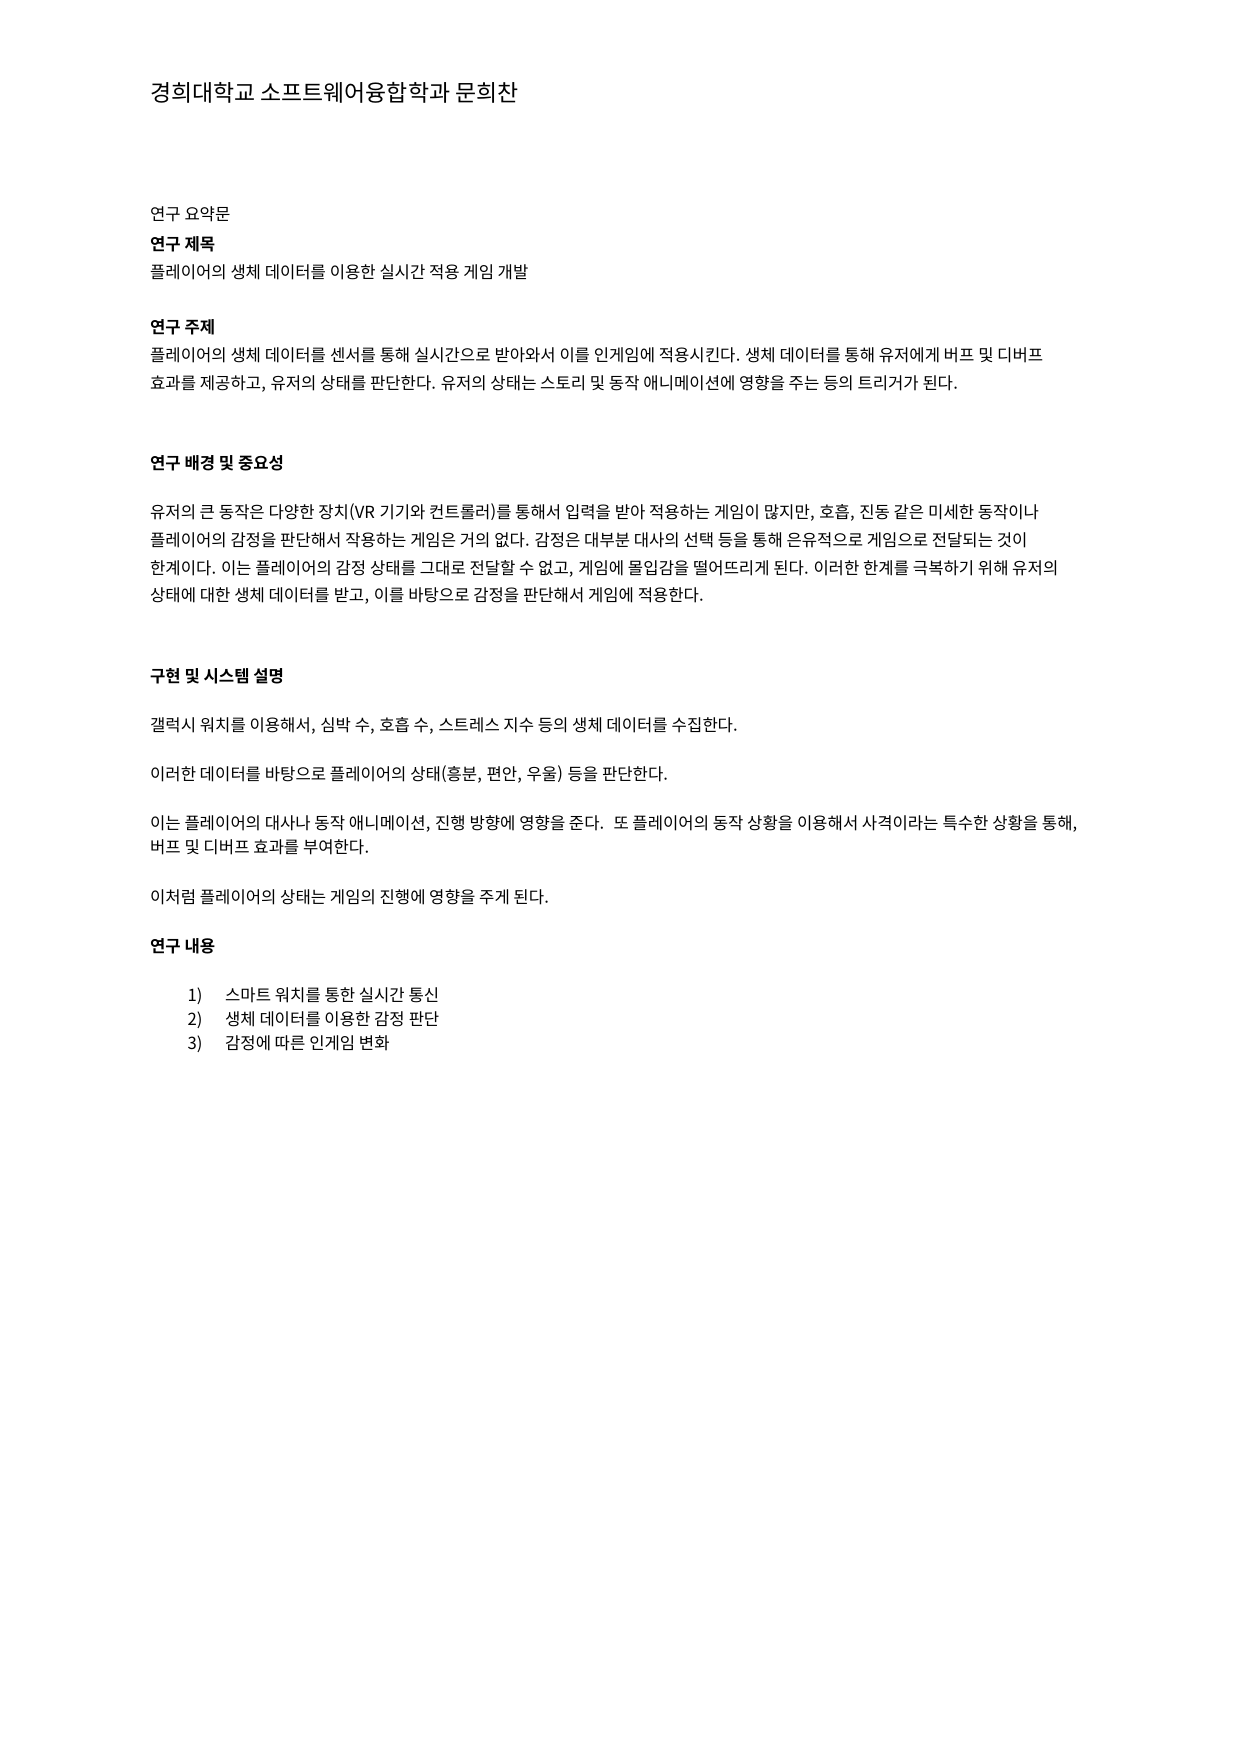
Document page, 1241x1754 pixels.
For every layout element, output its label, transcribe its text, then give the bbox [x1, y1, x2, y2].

text 플레이어의 생체 데이터를 센서를 통해 실시간으로 받아와서 이를 인게임에 적용시킨다. 생체 데이터를 통해 유저에게 버프 및 디버프 효과를 제공하고, 유저의 상태를 판단한다. 유저의 상태는 스토리 및 동작 애니메이션에 영향을 주는 등의 트리거가 된다. [150, 342, 1090, 394]
text 구현 및 시스템 설명 [150, 663, 1090, 687]
text 연구 배경 및 중요성 [150, 450, 1090, 474]
list 생체 데이터를 이용한 감정 판단 [187, 1006, 1090, 1030]
text 유저의 큰 동작은 다양한 장치(VR 기기와 컨트롤러)를 통해서 입력을 받아 적용하는 게임이 많지만, 호흡, 진동 같은 미세한 동작이나 플레이어의 감정을 판단해서 작용하는 게임은 거의 없다. 감정은 대부분 대사의 선택 등을 통해 은유적으로 게임으로 전달되는 것이 한계이다. 이는 플레이어의 감정 상태를 그대로 전달할 수 없고, 게임에 몰입감을 떨어뜨리게 된다. 이러한 한계를 극복하기 위해 유저의 상태에 대한 생체 데이터를 받고, 이를 바탕으로 감정을 판단해서 게임에 적용한다. [150, 499, 1090, 607]
text 연구 내용 [150, 933, 1090, 957]
text 이처럼 플레이어의 상태는 게임의 진행에 영향을 주게 된다. [150, 884, 1090, 908]
list 스마트 워치를 통한 실시간 통신 [187, 982, 1090, 1006]
text 이는 플레이어의 대사나 동작 애니메이션, 진행 방향에 영향을 준다. 또 플레이어의 동작 상황을 이용해서 사격이라는 특수한 상황을 통해, 버프 및 디버프 효과를 부여한다. [150, 810, 1090, 859]
title 연구 요약문 [150, 201, 1090, 225]
text 플레이어의 생체 데이터를 이용한 실시간 적용 게임 개발 [150, 259, 1090, 283]
text 이러한 데이터를 바탕으로 플레이어의 상태(흥분, 편안, 우울) 등을 판단한다. [150, 761, 1090, 785]
text 연구 제목 [150, 231, 1090, 255]
text 연구 주제 [150, 314, 1090, 338]
text 갤럭시 워치를 이용해서, 심박 수, 호흡 수, 스트레스 지수 등의 생체 데이터를 수집한다. [150, 712, 1090, 736]
list 감정에 따른 인게임 변화 [187, 1030, 1090, 1054]
